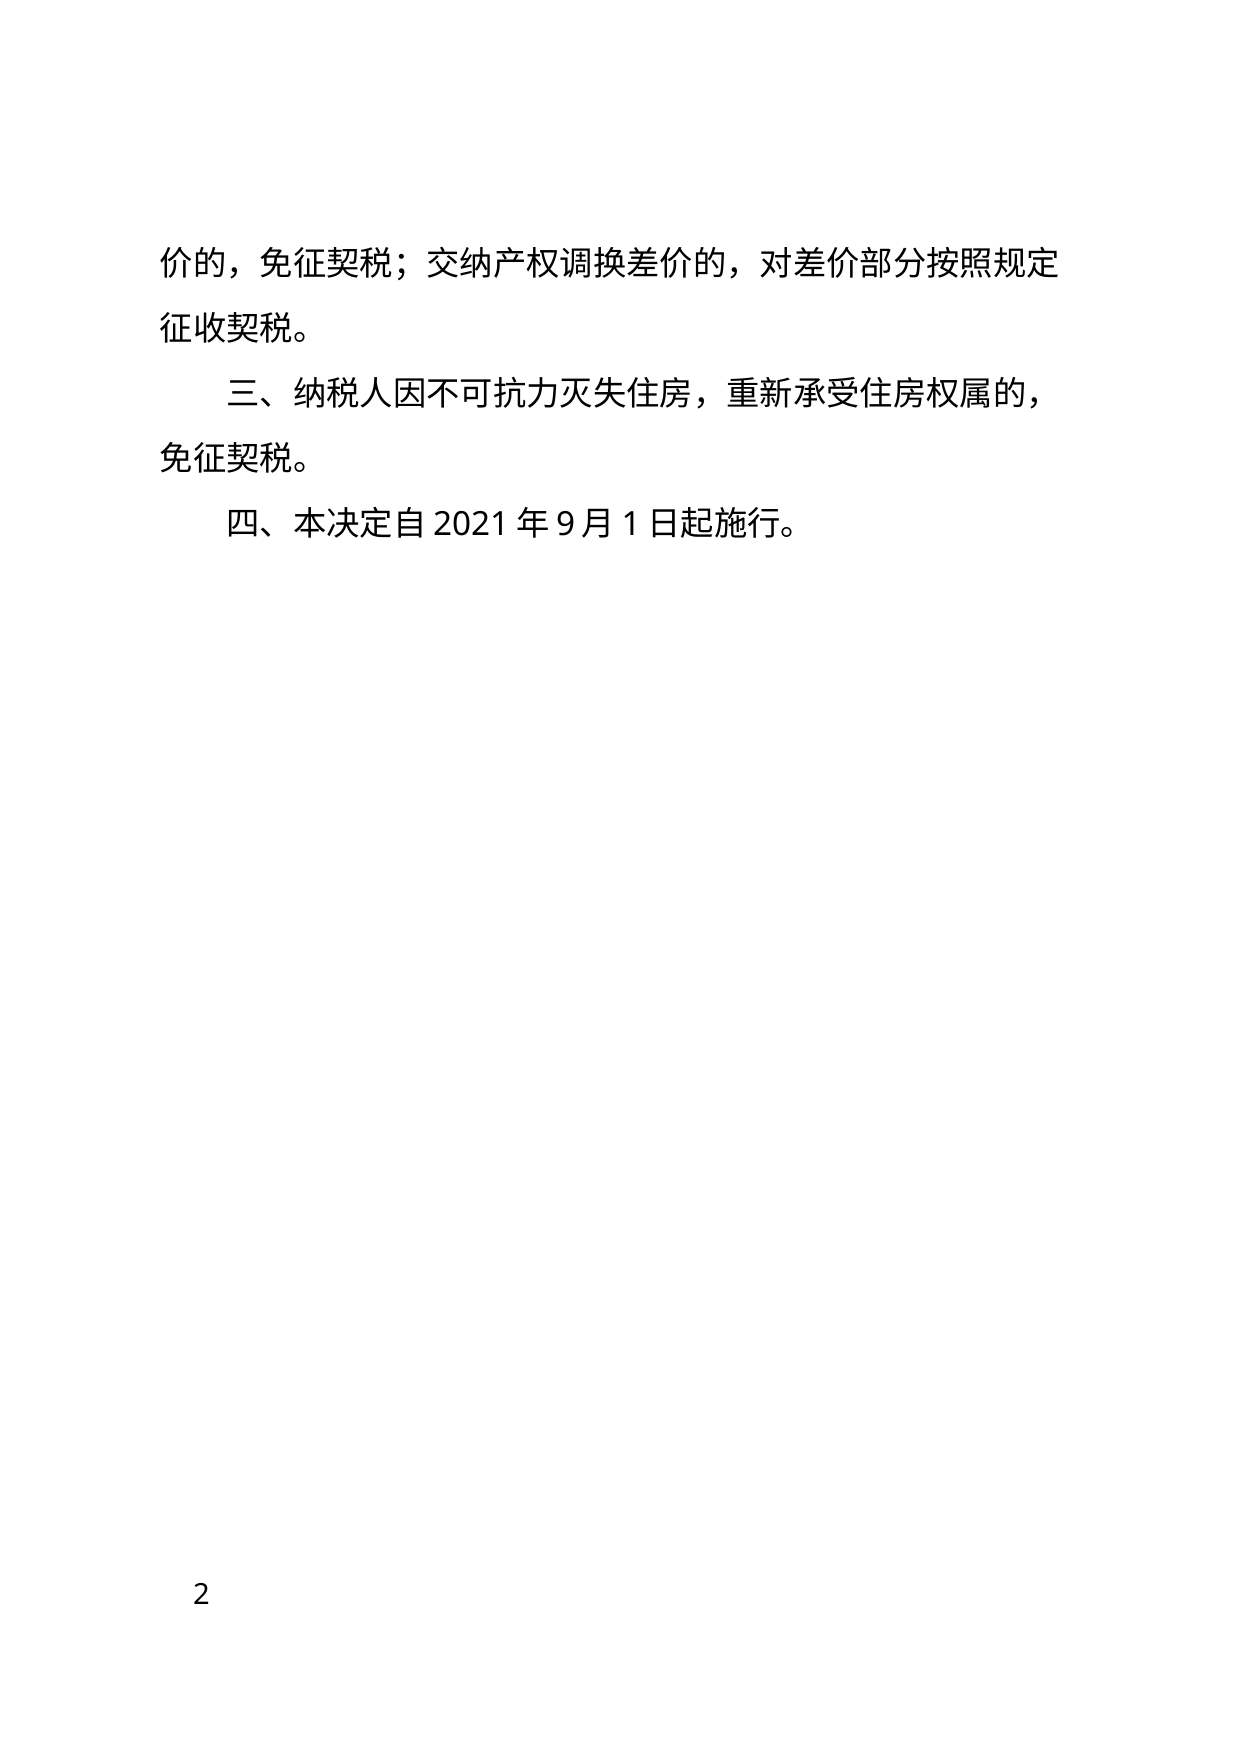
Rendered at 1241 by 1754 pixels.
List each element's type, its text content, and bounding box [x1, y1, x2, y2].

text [159, 228, 1081, 358]
text 三、纳税人因不可抗力灭失住房，重新承受住房权属的，免征契税。 [159, 358, 1081, 488]
text 四、本决定自2021年9月1日起施行。 [159, 488, 1081, 553]
